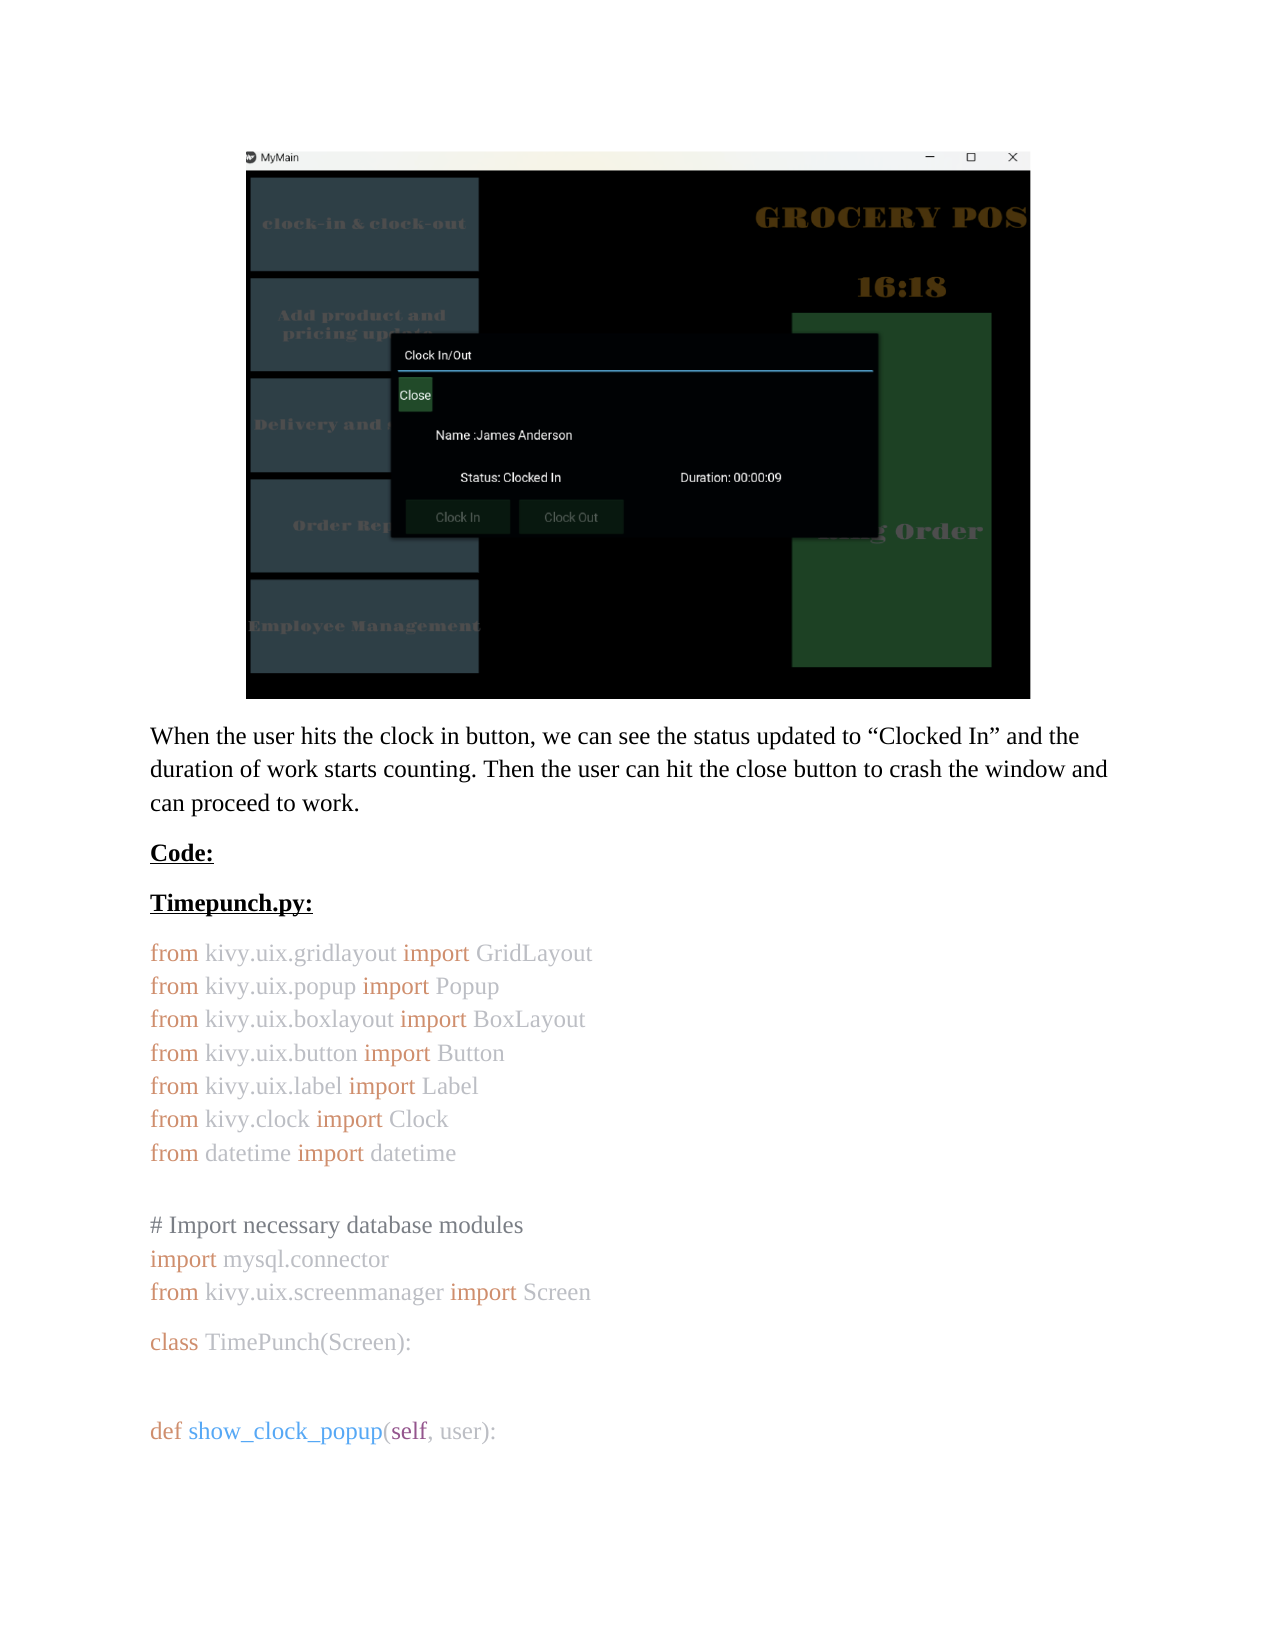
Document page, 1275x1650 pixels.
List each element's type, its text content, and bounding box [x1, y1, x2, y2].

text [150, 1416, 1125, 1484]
picture [244, 150, 1031, 699]
text Code: [150, 838, 1125, 867]
text from kivy.uix.gridlayout import GridLayout from kivy.uix.popup import Popup from kivy.uix.boxlayout import BoxLayout from kivy.uix.button import Button from kivy.uix.label import Label from kivy.clock import Clock from datetime import datetime # Import necessary database modules import mysql.connector from kivy.uix.screenmanager import Screen [150, 938, 1125, 1306]
text Timepunch.py: [150, 888, 1125, 917]
text class TimePunch(Screen): [150, 1327, 1125, 1394]
text When the user hits the clock in button, we can see the status updated to “Clocked In” and the duration of work starts counting. Then the user can hit the close button to crash the window and can proceed to work. [150, 721, 1125, 817]
